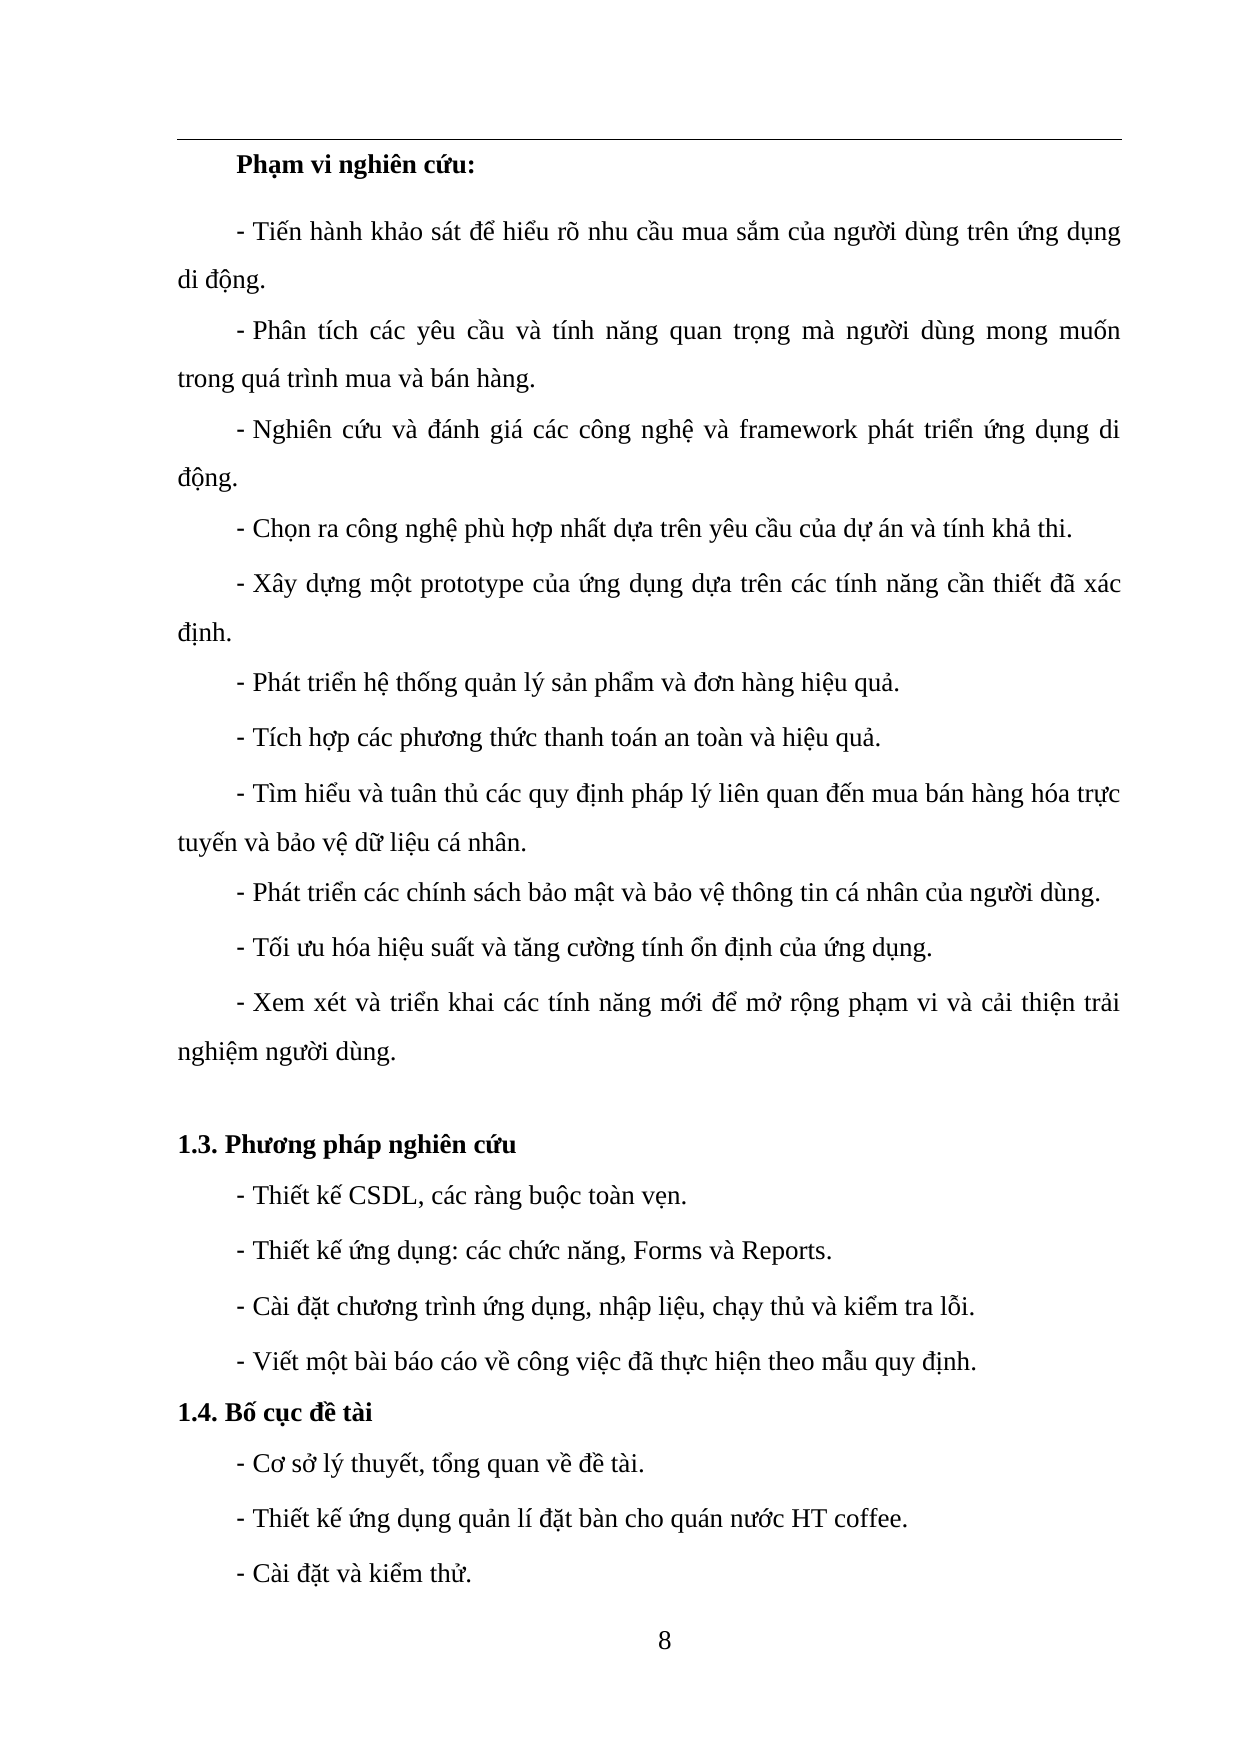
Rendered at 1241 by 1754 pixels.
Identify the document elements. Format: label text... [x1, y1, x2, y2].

list Thiết kế ứng dụng quản lí đặt bàn cho quán nước HT coffee. [177, 1498, 1122, 1535]
list Viết một bài báo cáo về công việc đã thực hiện theo mẫu quy định. [177, 1341, 1122, 1378]
list Cài đặt và kiểm thử. [177, 1554, 1122, 1591]
text 1.4. Bố cục đề tài [177, 1397, 1122, 1428]
list Tích hợp các phương thức thanh toán an toàn và hiệu quả. [177, 718, 1122, 755]
list Cơ sở lý thuyết, tổng quan về đề tài. [177, 1443, 1122, 1480]
list Nghiên cứu và đánh giá các công nghệ và framework phát triển ứng dụng di động. [177, 409, 1122, 493]
list Phát triển hệ thống quản lý sản phẩm và đơn hàng hiệu quả. [177, 663, 1122, 699]
list Tối ưu hóa hiệu suất và tăng cường tính ổn định của ứng dụng. [177, 928, 1122, 964]
list Cài đặt chương trình ứng dụng, nhập liệu, chạy thủ và kiểm tra lỗi. [177, 1286, 1122, 1323]
list Tiến hành khảo sát để hiểu rõ nhu cầu mua sắm của người dùng trên ứng dụng di động. [177, 211, 1122, 294]
text 1.3. Phương pháp nghiên cứu [177, 1129, 1122, 1160]
text Phạm vi nghiên cứu: [177, 148, 1122, 179]
list Chọn ra công nghệ phù hợp nhất dựa trên yêu cầu của dự án và tính khả thi. [177, 508, 1122, 545]
list Tìm hiểu và tuân thủ các quy định pháp lý liên quan đến mua bán hàng hóa trực tuyến và bảo vệ dữ liệu cá nhân. [177, 773, 1122, 857]
list Xây dựng một prototype của ứng dụng dựa trên các tính năng cần thiết đã xác định. [177, 563, 1122, 647]
list Thiết kế CSDL, các ràng buộc toàn vẹn. [177, 1175, 1122, 1212]
list Xem xét và triển khai các tính năng mới để mở rộng phạm vi và cải thiện trải nghiệm người dùng. [177, 983, 1122, 1066]
list Phân tích các yêu cầu và tính năng quan trọng mà người dùng mong muốn trong quá trình mua và bán hàng. [177, 310, 1122, 394]
list Phát triển các chính sách bảo mật và bảo vệ thông tin cá nhân của người dùng. [177, 872, 1122, 909]
list Thiết kế ứng dụng: các chức năng, Forms và Reports. [177, 1231, 1122, 1267]
